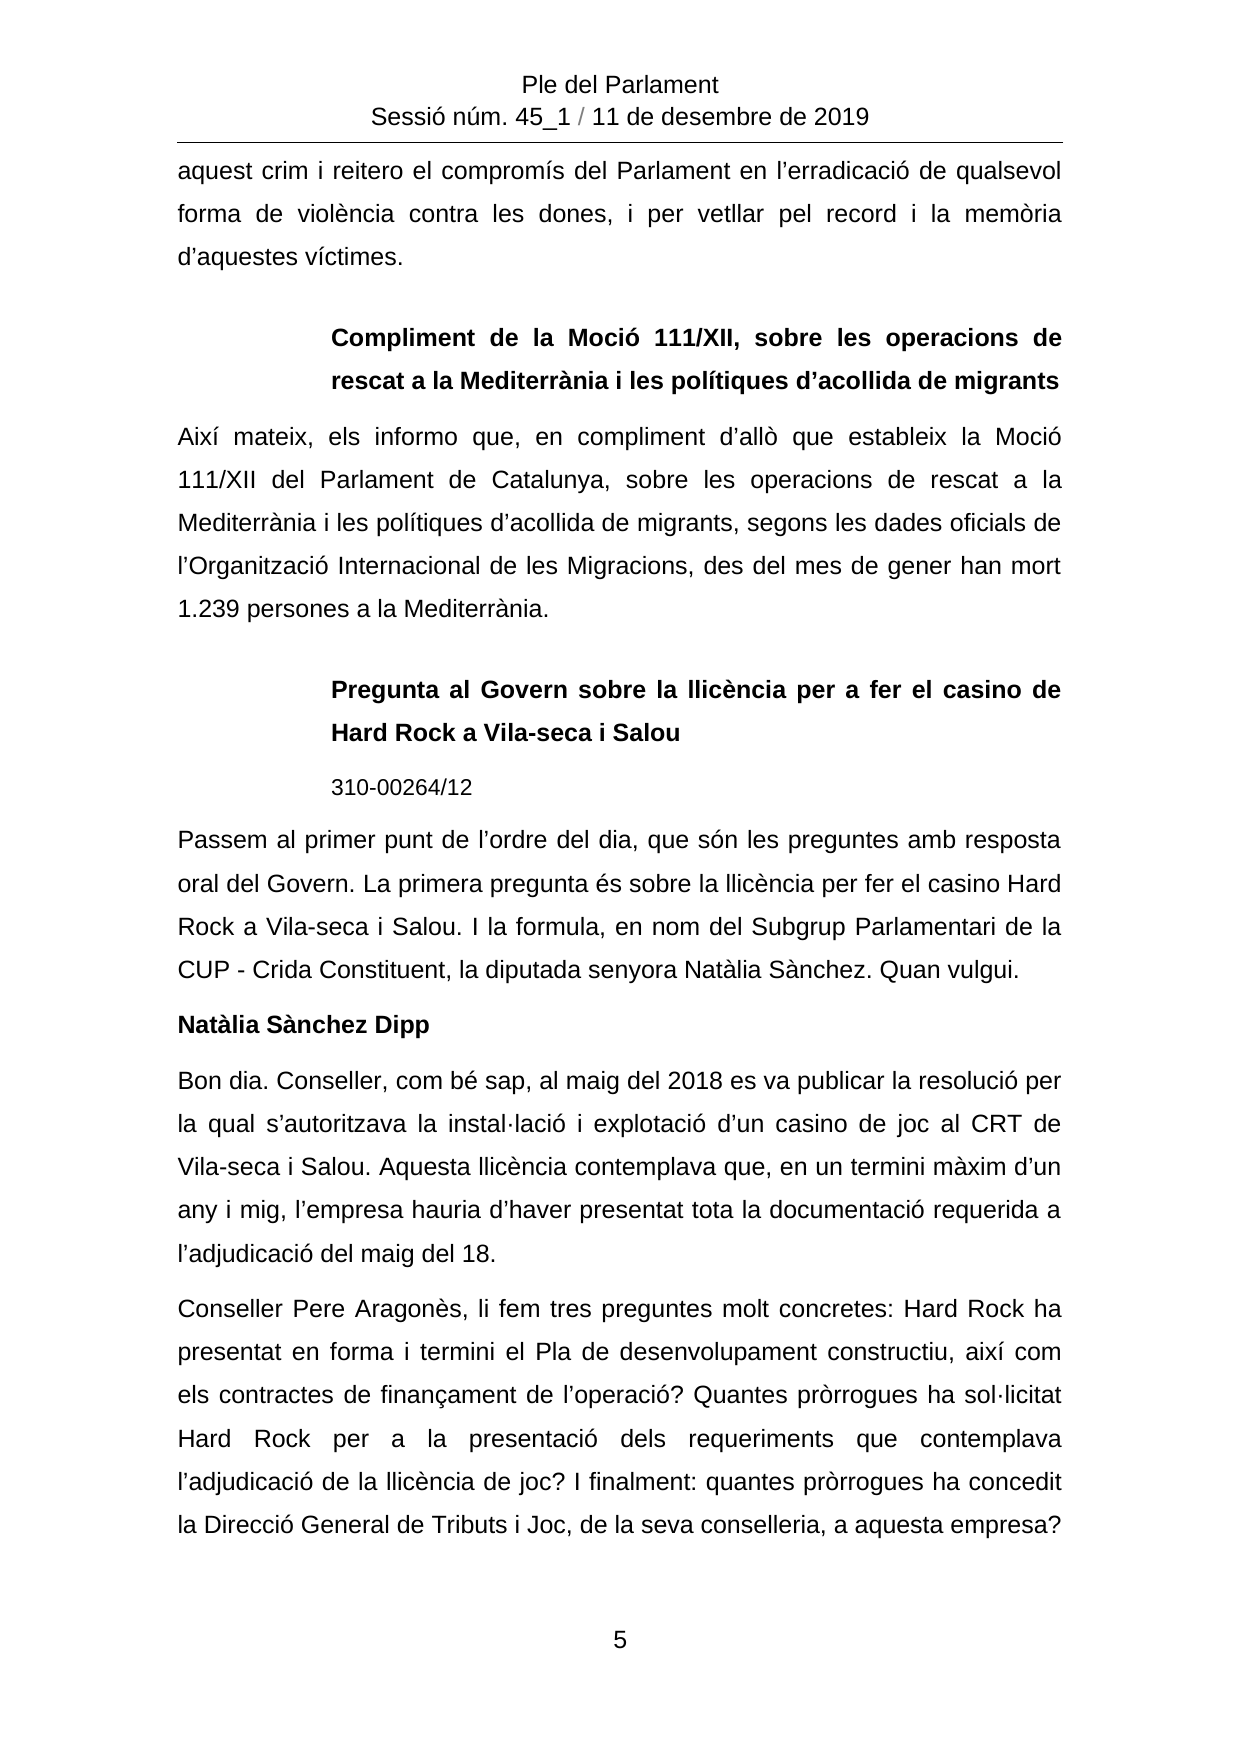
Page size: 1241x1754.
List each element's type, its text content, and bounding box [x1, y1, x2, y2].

text Així mateix, els informo que, en compliment d’allò que estableix la Moció 111/XII del Parlament de Catalunya, sobre les operacions de rescat a la Mediterrània i les polítiques d’acollida de migrants, segons les dades oficials de l’Organització Internacional de les Migracions, des del mes de gener han mort 1.239 persones a la Mediterrània. [177, 422, 1063, 623]
text Compliment de la Moció 111/XII, sobre les operacions de rescat a la Mediterrània i les polítiques d’acollida de migrants [331, 323, 1063, 395]
text Pregunta al Govern sobre la llicència per a fer el casino de Hard Rock a Vila-seca i Salou [331, 675, 1063, 747]
text Natàlia Sànchez Dipp [177, 1011, 1063, 1039]
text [177, 156, 1063, 271]
text Bon dia. Conseller, com bé sap, al maig del 2018 es va publicar la resolució per la qual s’autoritzava la instal·lació i explotació d’un casino de joc al CRT de Vila-seca i Salou. Aquesta llicència contemplava que, en un termini màxim d’un any i mig, l’empresa hauria d’haver presentat tota la documentació requerida a l’adjudicació del maig del 18. [177, 1066, 1063, 1267]
text Passem al primer punt de l’ordre del dia, que són les preguntes amb resposta oral del Govern. La primera pregunta és sobre la llicència per fer el casino Hard Rock a Vila-seca i Salou. I la formula, en nom del Subgrup Parlamentari de la CUP - Crida Constituent, la diputada senyora Natàlia Sànchez. Quan vulgui. [177, 826, 1063, 984]
text 310-00264/12 [331, 773, 1063, 800]
text Conseller Pere Aragonès, li fem tres preguntes molt concretes: Hard Rock ha presentat en forma i termini el Pla de desenvolupament constructiu, així com els contractes de finançament de l’operació? Quantes pròrrogues ha sol·licitat Hard Rock per a la presentació dels requeriments que contemplava l’adjudicació de la llicència de joc? I finalment: quantes pròrrogues ha concedit la Direcció General de Tributs i Joc, de la seva conselleria, a aquesta empresa? [177, 1294, 1063, 1539]
